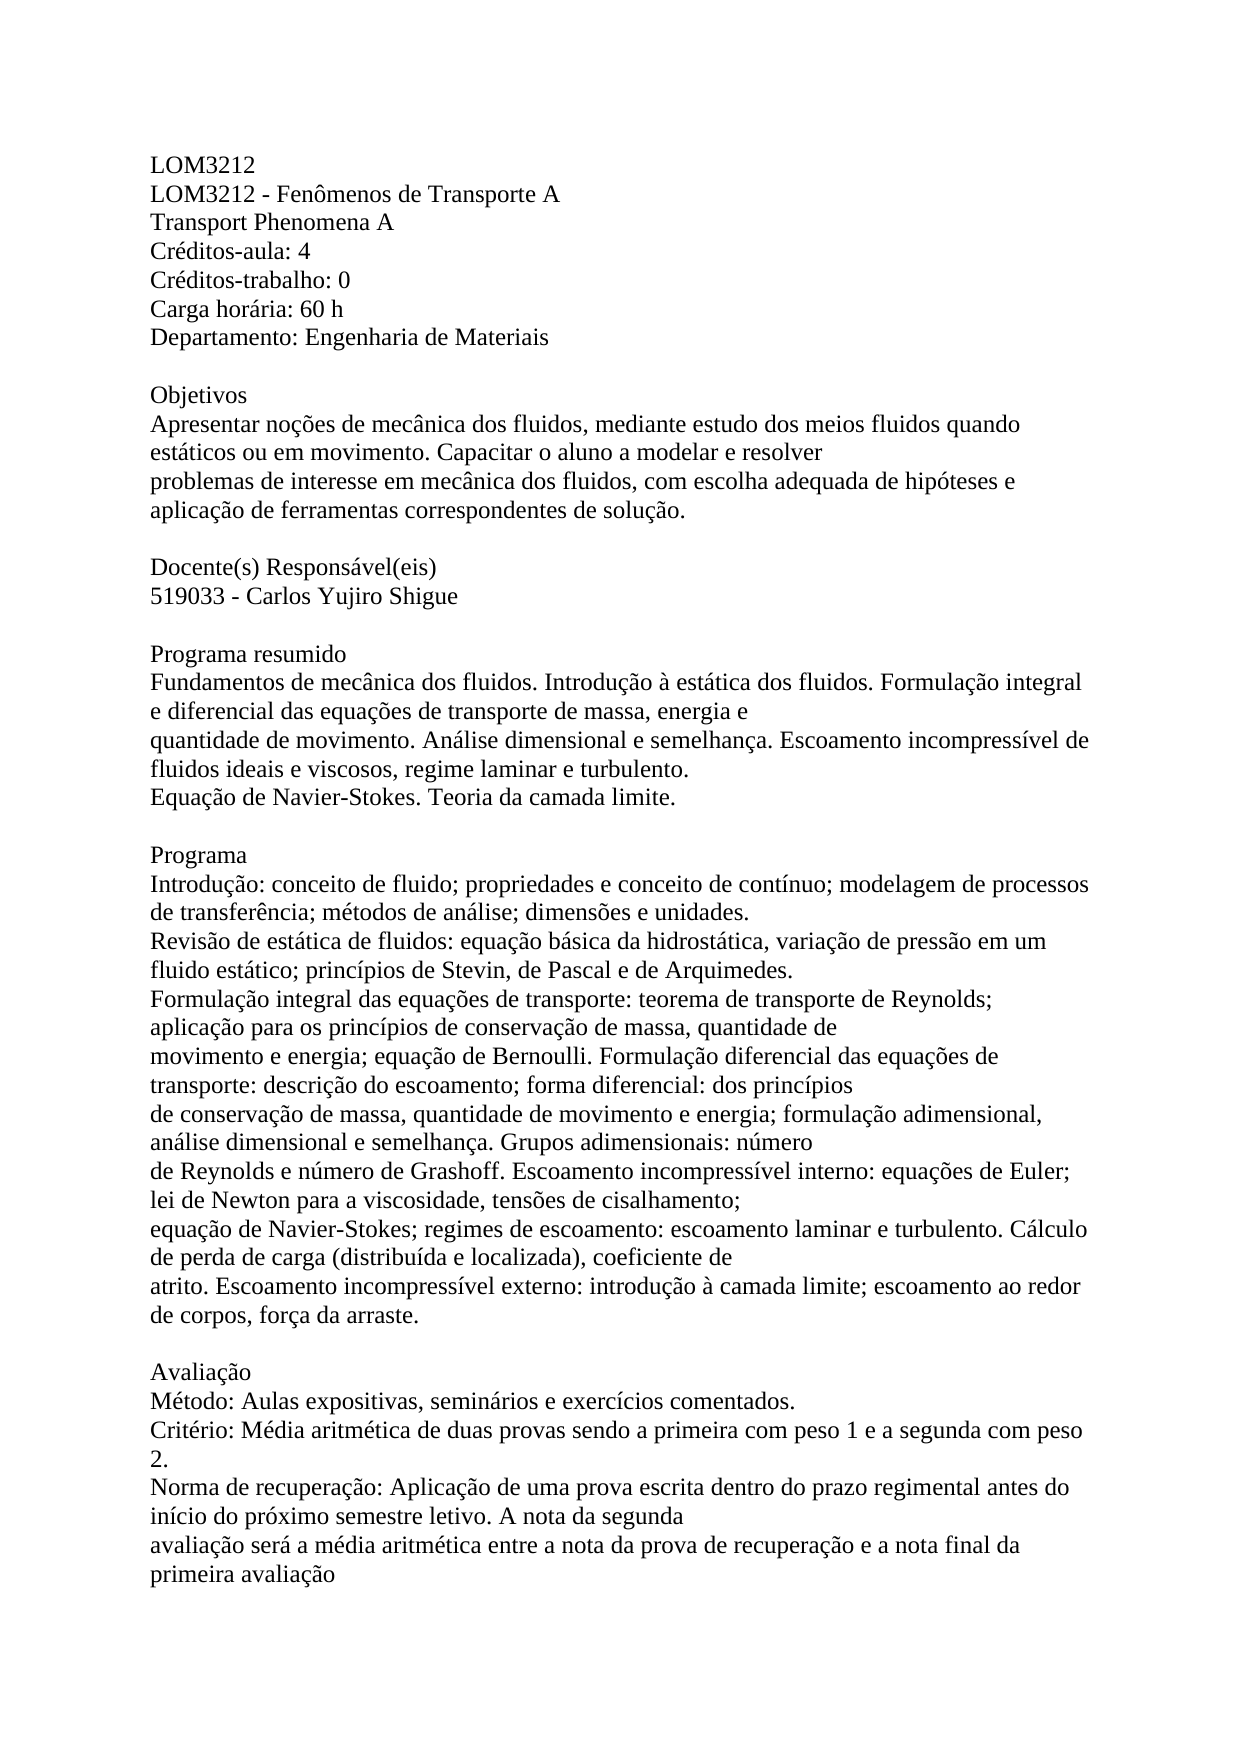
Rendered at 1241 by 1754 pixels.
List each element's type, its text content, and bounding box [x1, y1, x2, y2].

text de conservação de massa, quantidade de movimento e energia; formulação adimensional, análise dimensional e semelhança. Grupos adimensionais: número [150, 1099, 1090, 1156]
text Programa [150, 840, 1090, 869]
text Introdução: conceito de fluido; propriedades e conceito de contínuo; modelagem de processos de transferência; métodos de análise; dimensões e unidades. [150, 869, 1090, 926]
text Departamento: Engenharia de Materiais [150, 322, 1090, 351]
text Método: Aulas expositivas, seminários e exercícios comentados. [150, 1386, 1090, 1415]
text de Reynolds e número de Grashoff. Escoamento incompressível interno: equações de Euler; lei de Newton para a viscosidade, tensões de cisalhamento; [150, 1156, 1090, 1214]
text problemas de interesse em mecânica dos fluidos, com escolha adequada de hipóteses e aplicação de ferramentas correspondentes de solução. [150, 466, 1090, 524]
text atrito. Escoamento incompressível externo: introdução à camada limite; escoamento ao redor de corpos, força da arraste. [150, 1271, 1090, 1329]
text Créditos-trabalho: 0 [150, 265, 1090, 294]
text Avaliação [150, 1357, 1090, 1386]
text movimento e energia; equação de Bernoulli. Formulação diferencial das equações de transporte: descrição do escoamento; forma diferencial: dos princípios [150, 1041, 1090, 1099]
text LOM3212 - Fenômenos de Transporte A [150, 179, 1090, 207]
text Créditos-aula: 4 [150, 236, 1090, 265]
text Formulação integral das equações de transporte: teorema de transporte de Reynolds; aplicação para os princípios de conservação de massa, quantidade de [150, 984, 1090, 1041]
text Norma de recuperação: Aplicação de uma prova escrita dentro do prazo regimental antes do início do próximo semestre letivo. A nota da segunda [150, 1472, 1090, 1530]
text Objetivos [150, 380, 1090, 409]
text Transport Phenomena A [150, 207, 1090, 236]
text Apresentar noções de mecânica dos fluidos, mediante estudo dos meios fluidos quando estáticos ou em movimento. Capacitar o aluno a modelar e resolver [150, 409, 1090, 466]
text Fundamentos de mecânica dos fluidos. Introdução à estática dos fluidos. Formulação integral e diferencial das equações de transporte de massa, energia e [150, 667, 1090, 725]
text Equação de Navier-Stokes. Teoria da camada limite. [150, 782, 1090, 811]
text equação de Navier-Stokes; regimes de escoamento: escoamento laminar e turbulento. Cálculo de perda de carga (distribuída e localizada), coeficiente de [150, 1214, 1090, 1271]
text LOM3212 [150, 150, 1090, 179]
text Revisão de estática de fluidos: equação básica da hidrostática, variação de pressão em um fluido estático; princípios de Stevin, de Pascal e de Arquimedes. [150, 926, 1090, 984]
text Programa resumido [150, 639, 1090, 667]
text Docente(s) Responsável(eis) [150, 552, 1090, 581]
text Carga horária: 60 h [150, 294, 1090, 322]
text quantidade de movimento. Análise dimensional e semelhança. Escoamento incompressível de fluidos ideais e viscosos, regime laminar e turbulento. [150, 725, 1090, 782]
text Critério: Média aritmética de duas provas sendo a primeira com peso 1 e a segunda com peso 2. [150, 1415, 1090, 1472]
text 519033 - Carlos Yujiro Shigue [150, 581, 1090, 610]
text avaliação será a média aritmética entre a nota da prova de recuperação e a nota final da primeira avaliação [150, 1530, 1090, 1587]
